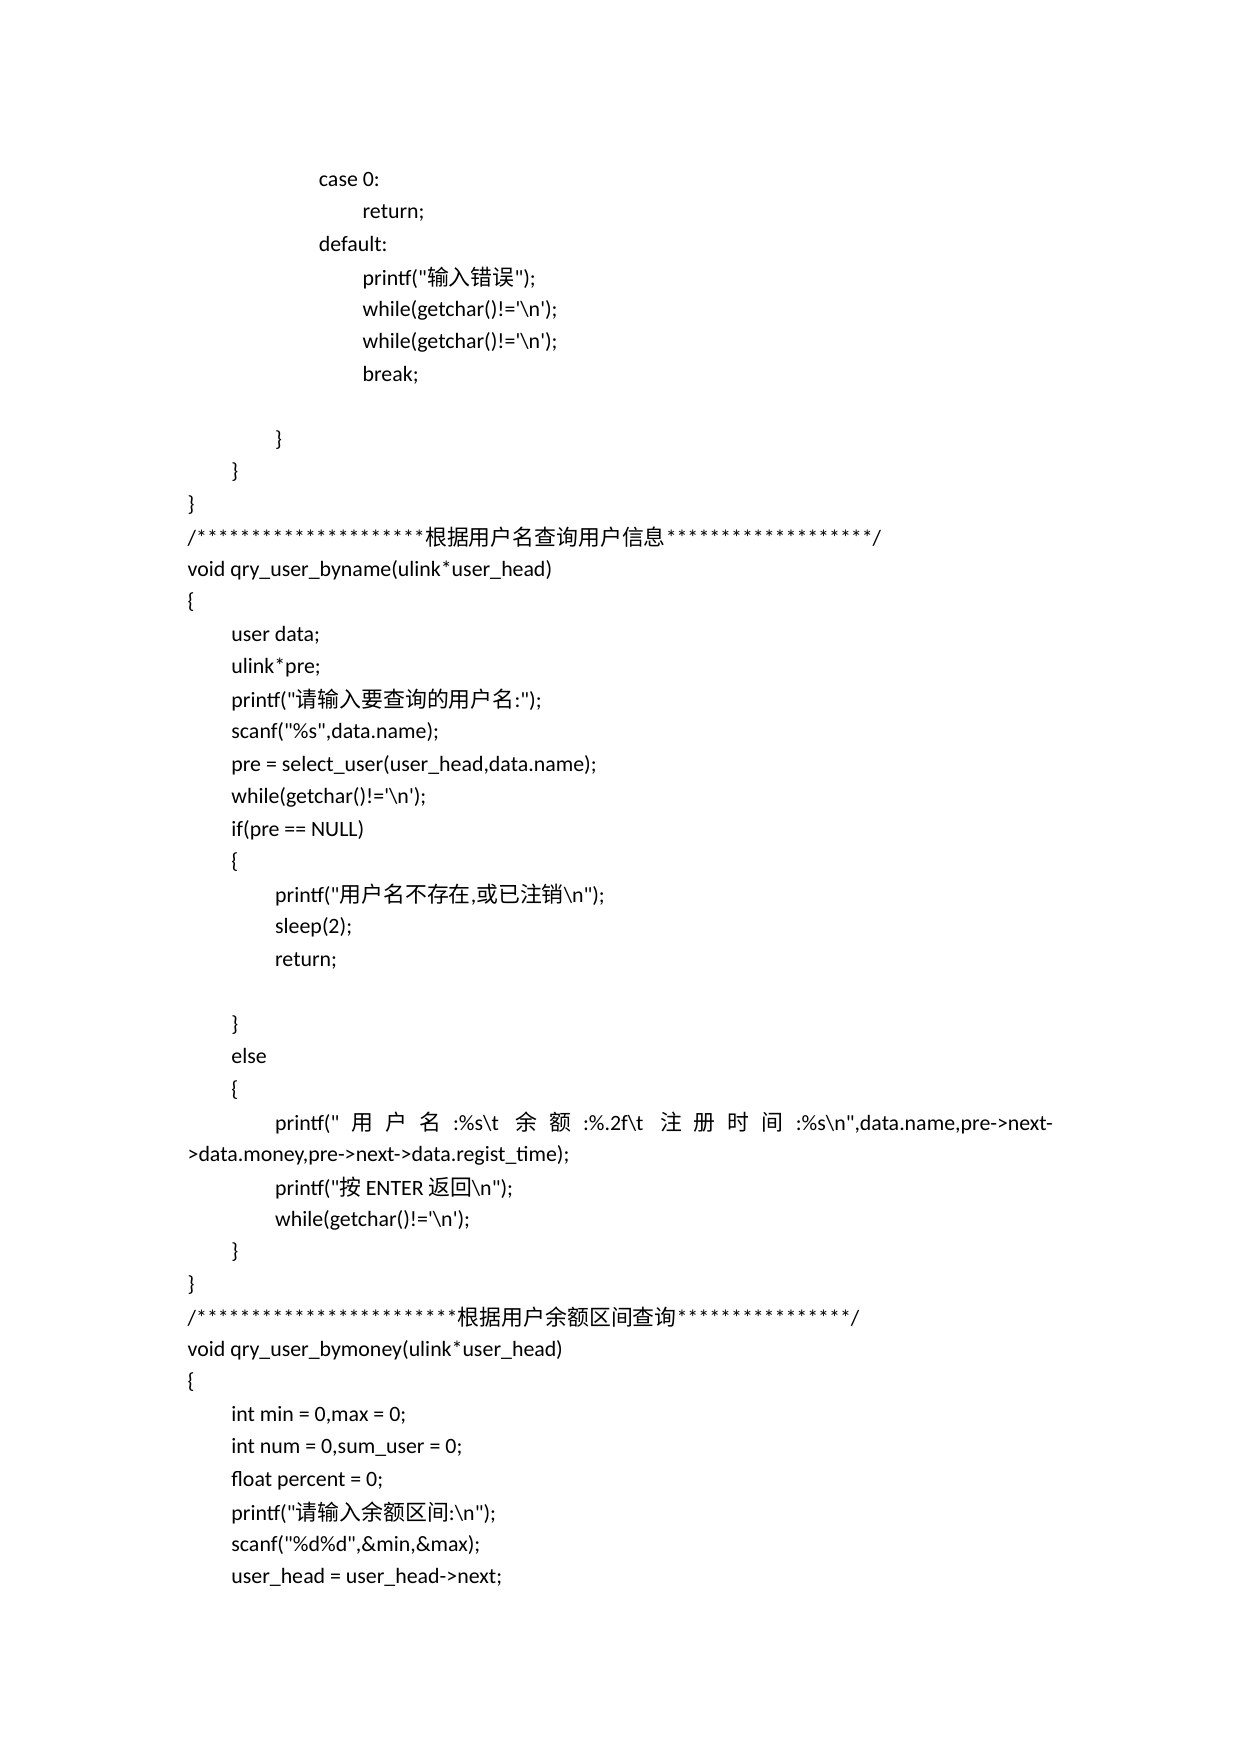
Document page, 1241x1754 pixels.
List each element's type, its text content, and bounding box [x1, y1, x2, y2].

text while(getchar()!='\n'); [187, 324, 1053, 357]
text case 0: [187, 162, 1053, 194]
text printf("输入错误"); [187, 259, 1053, 292]
text pre = select_user(user_head,data.name); [187, 747, 1053, 779]
text while(getchar()!='\n'); [187, 292, 1053, 324]
text sleep(2); [187, 909, 1053, 942]
text scanf("%d%d",&min,&max); [187, 1527, 1053, 1559]
text printf("用户名:%s\t余额:%.2f\t注册时间:%s\n",data.name,pre->next->data.money,pre->next->data.regist_time); [187, 1104, 1053, 1169]
text } [187, 422, 1053, 454]
text else [187, 1039, 1053, 1072]
text { [187, 1364, 1053, 1397]
text user_head = user_head->next; [187, 1559, 1053, 1592]
text printf("请输入要查询的用户名:"); [187, 682, 1053, 714]
text int num = 0,sum_user = 0; [187, 1429, 1053, 1462]
text user data; [187, 617, 1053, 649]
text while(getchar()!='\n'); [187, 779, 1053, 812]
text { [187, 1072, 1053, 1104]
text } [187, 454, 1053, 487]
text break; [187, 357, 1053, 389]
text /*********************根据用户名查询用户信息*******************/ [187, 519, 1053, 552]
text float percent = 0; [187, 1462, 1053, 1494]
text printf("请输入余额区间:\n"); [187, 1494, 1053, 1527]
text ulink*pre; [187, 649, 1053, 682]
text { [187, 844, 1053, 877]
text } [187, 1234, 1053, 1267]
text } [187, 1007, 1053, 1039]
text printf("用户名不存在,或已注销\n"); [187, 877, 1053, 909]
text if(pre == NULL) [187, 812, 1053, 844]
text } [187, 1267, 1053, 1299]
text /************************根据用户余额区间查询****************/ [187, 1299, 1053, 1332]
text { [187, 584, 1053, 617]
text } [187, 487, 1053, 519]
text printf("按ENTER返回\n"); [187, 1169, 1053, 1202]
text default: [187, 227, 1053, 259]
text int min = 0,max = 0; [187, 1397, 1053, 1429]
text while(getchar()!='\n'); [187, 1202, 1053, 1234]
text void qry_user_bymoney(ulink*user_head) [187, 1332, 1053, 1364]
text return; [187, 942, 1053, 974]
text scanf("%s",data.name); [187, 714, 1053, 747]
text return; [187, 194, 1053, 227]
text void qry_user_byname(ulink*user_head) [187, 552, 1053, 584]
